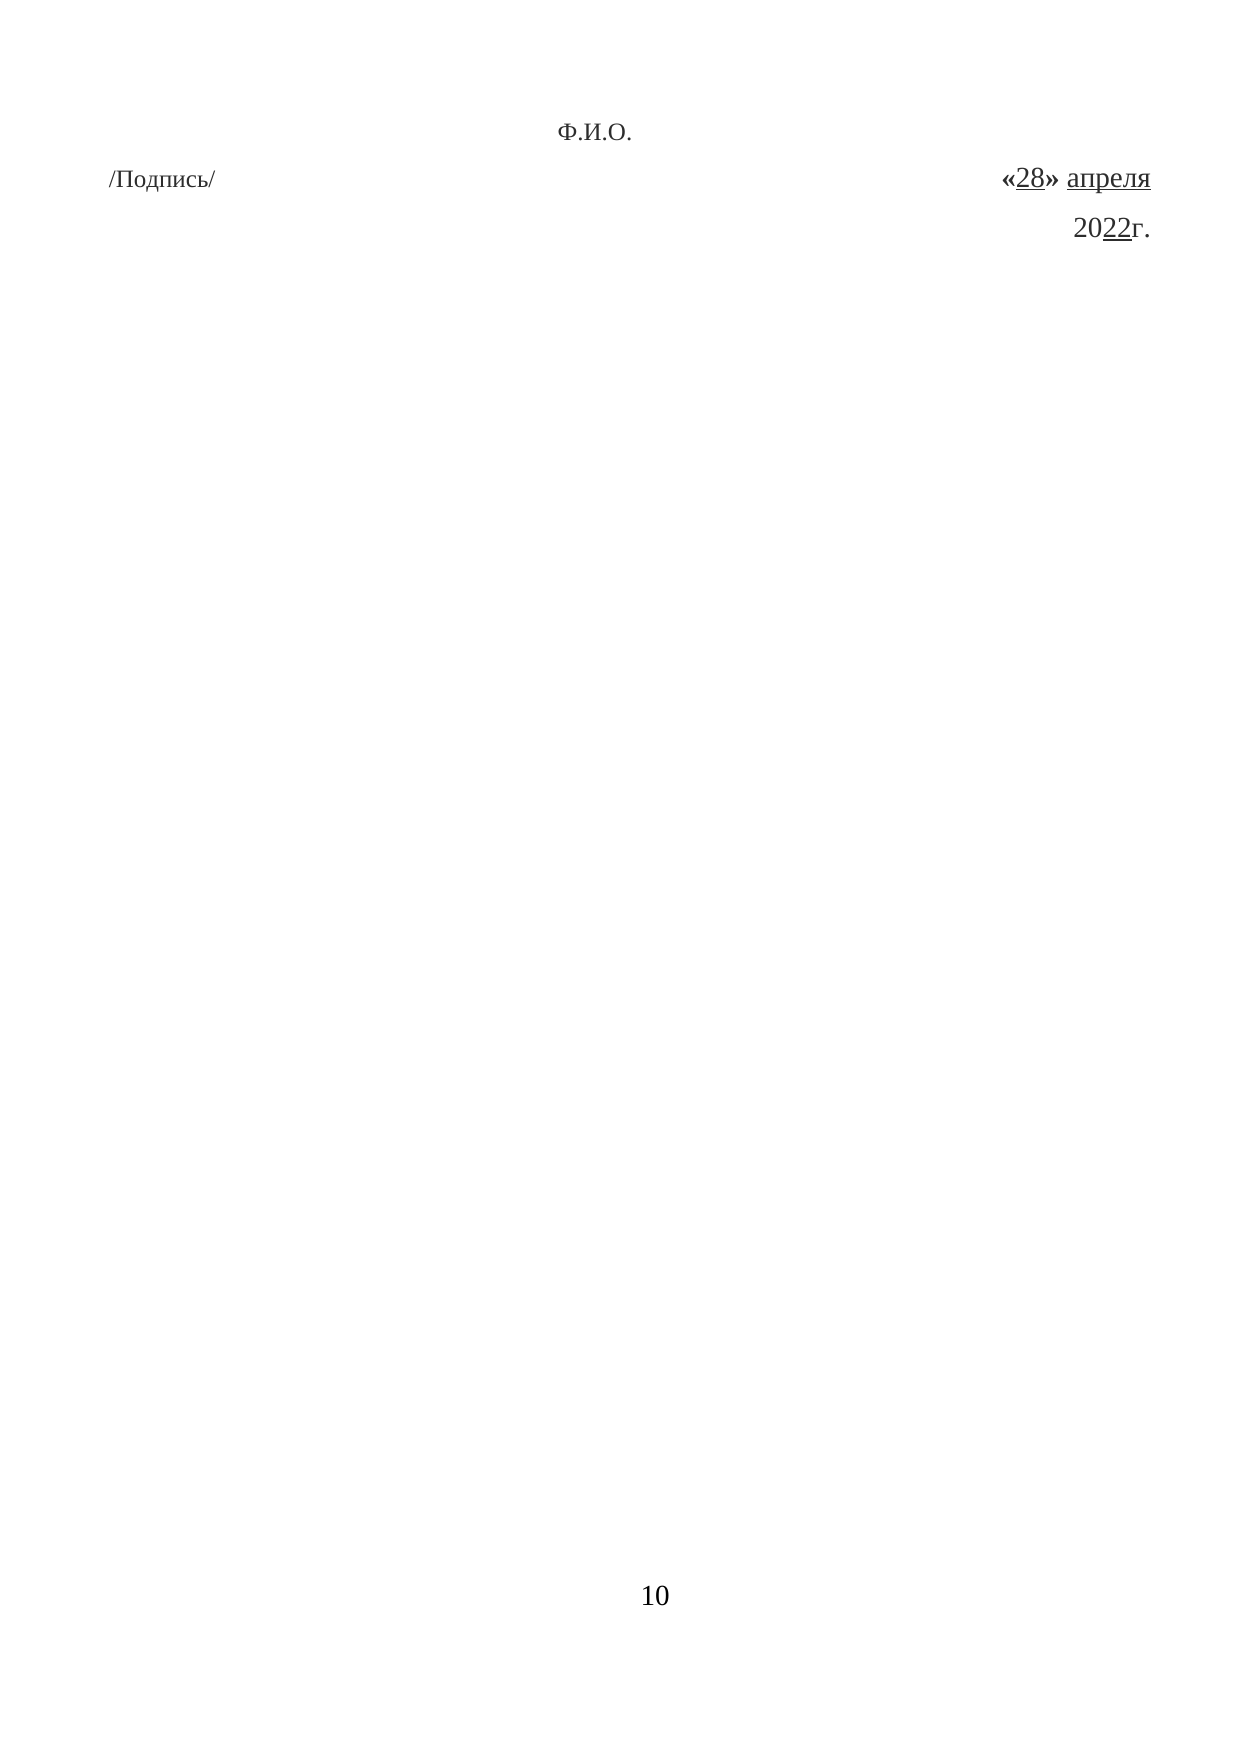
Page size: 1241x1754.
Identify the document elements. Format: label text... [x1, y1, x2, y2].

text Ф.И.О. /Подпись/ «28» апреля 2022г. [85, 117, 1151, 244]
